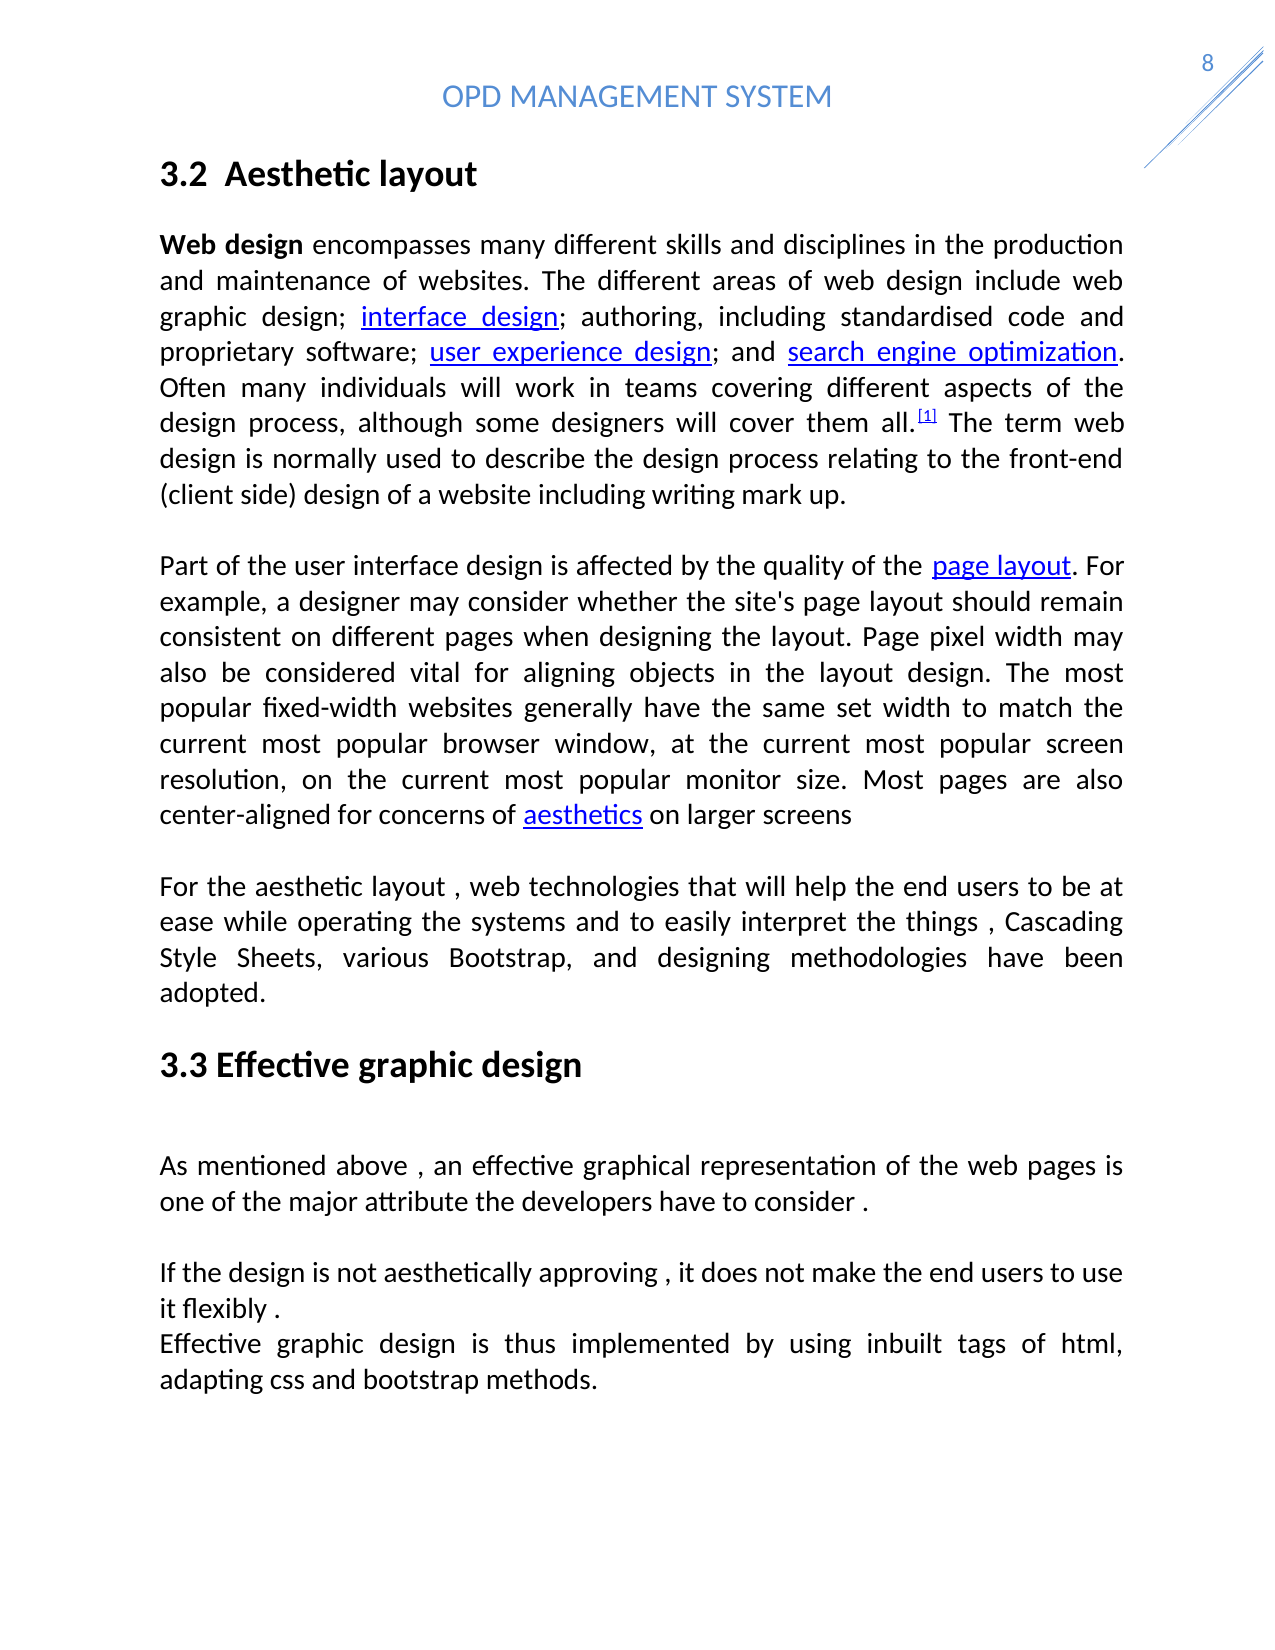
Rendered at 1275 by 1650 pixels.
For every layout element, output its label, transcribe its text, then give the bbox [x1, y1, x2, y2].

text If the design is not aesthetically approving , it does not make the end users to use it flexibly . [159, 1254, 1125, 1326]
text 3.2 Aesthetic layout [159, 150, 1125, 196]
text 3.3 Effective graphic design [159, 1041, 1125, 1086]
text As mentioned above , an effective graphical representation of the web pages is one of the major attribute the developers have to consider . [159, 1147, 1125, 1219]
text Effective graphic design is thus implemented by using inbuilt tags of html, adapting css and bootstrap methods. [159, 1326, 1125, 1397]
text For the aesthetic layout , web technologies that will help the end users to be at ease while operating the systems and to easily interpret the things , Cascading Style Sheets, various Bootstrap, and designing methodologies have been adopted. [159, 868, 1125, 1010]
text Part of the user interface design is affected by the quality of the page layout. For example, a designer may consider whether the site's page layout should remain consistent on different pages when designing the layout. Page pixel width may also be considered vital for aligning objects in the layout design. The most popular fixed-width websites generally have the same set width to match the current most popular browser window, at the current most popular screen resolution, on the current most popular monitor size. Most pages are also center-aligned for concerns of aesthetics on larger screens [159, 547, 1125, 832]
text Web design encompasses many different skills and disciplines in the production and maintenance of websites. The different areas of web design include web graphic design; interface design; authoring, including standardised code and proprietary software; user experience design; and search engine optimization. Often many individuals will work in teams covering different aspects of the design process, although some designers will cover them all.[1] The term web design is normally used to describe the design process relating to the front-end (client side) design of a website including writing mark up. [159, 226, 1125, 511]
